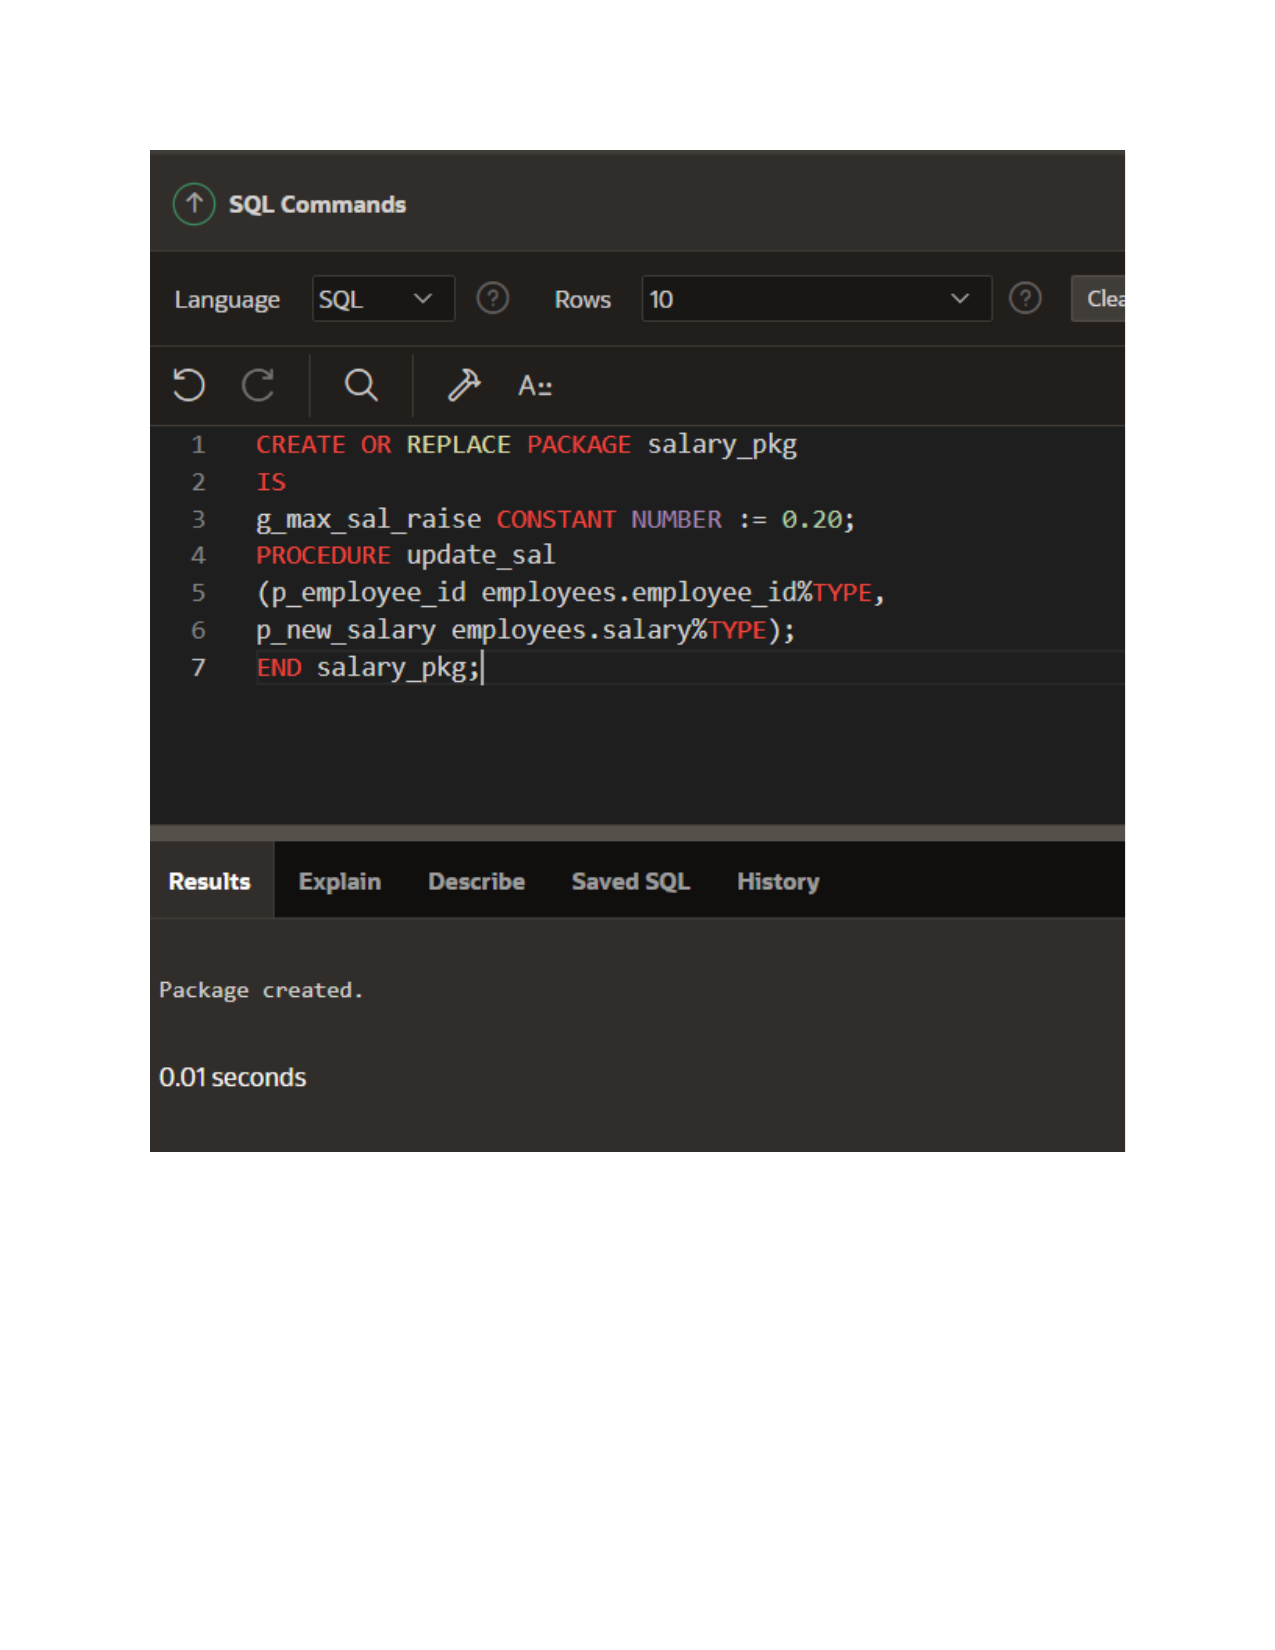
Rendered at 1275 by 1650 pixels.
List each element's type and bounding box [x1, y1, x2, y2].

picture [150, 150, 1125, 1152]
